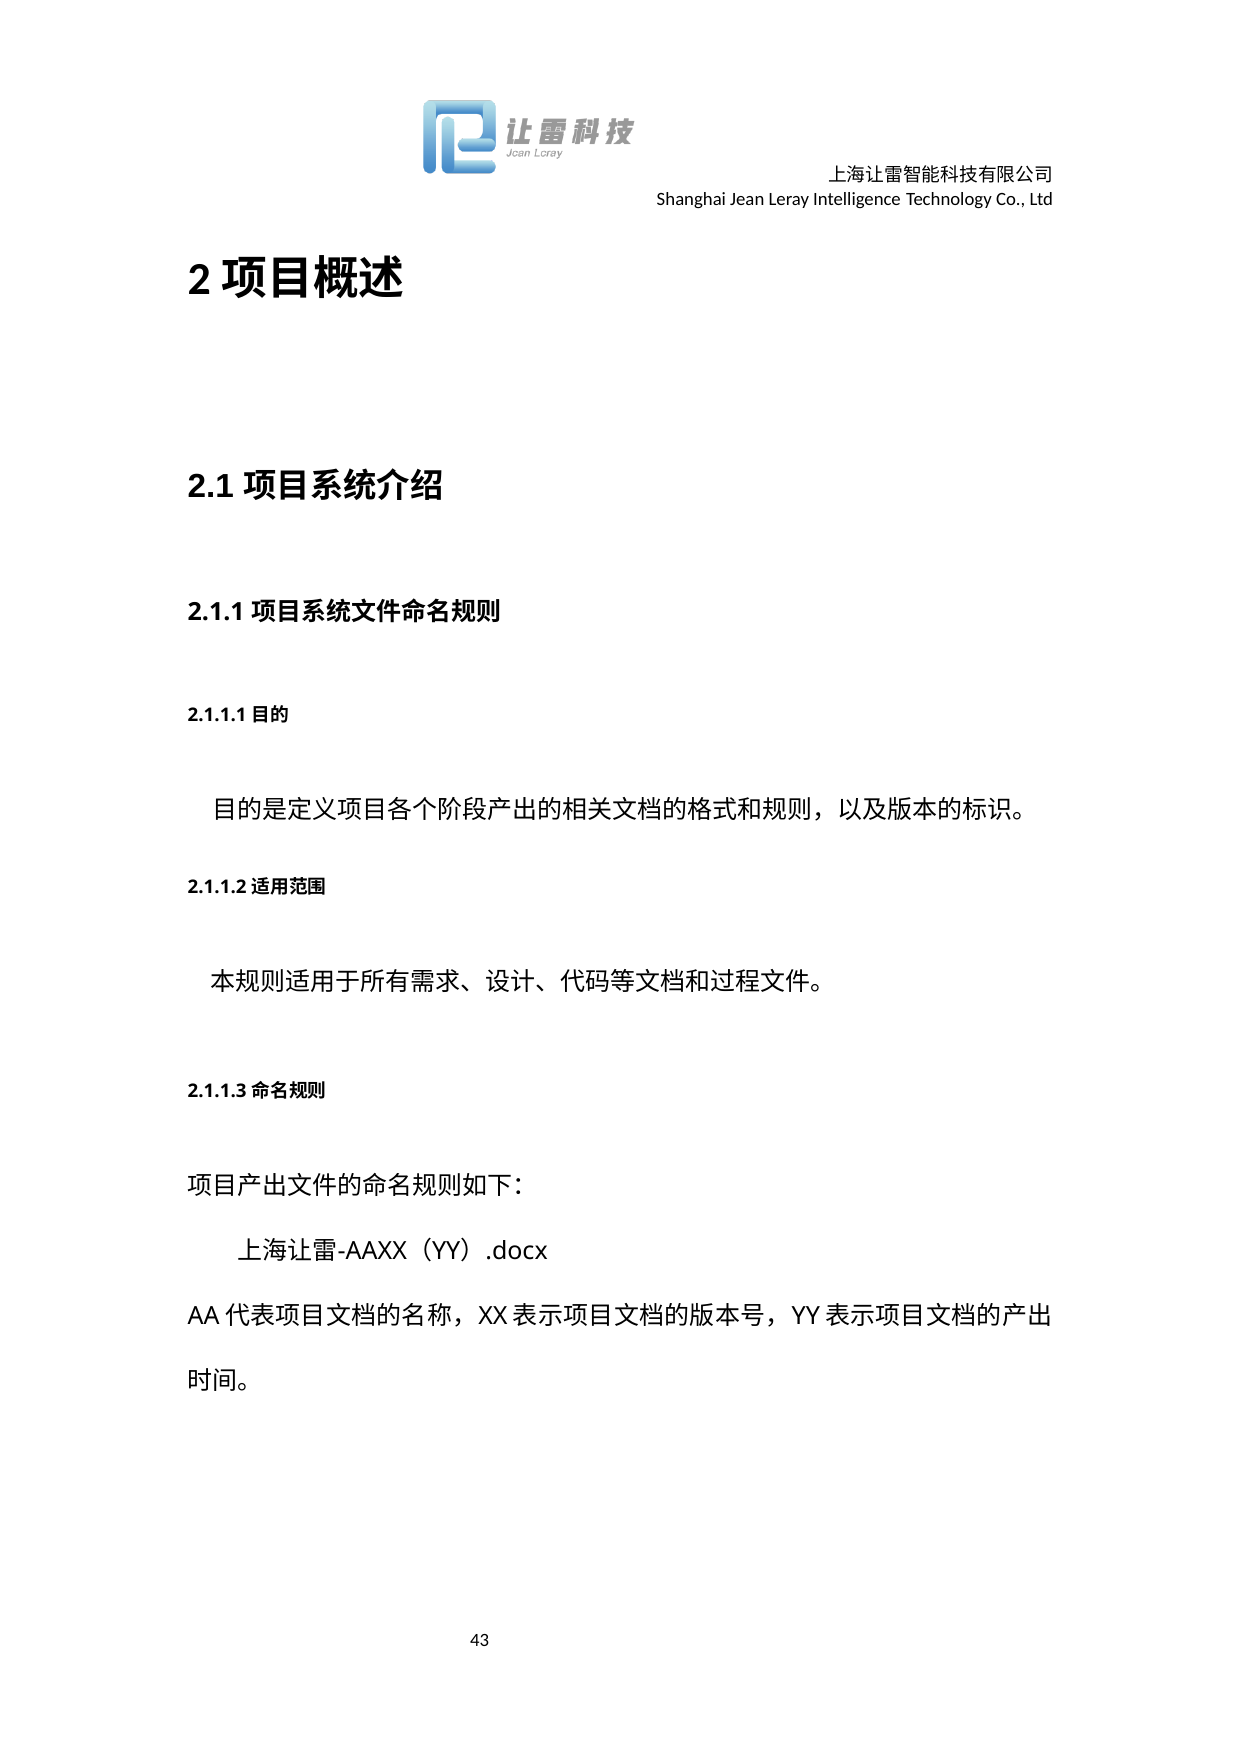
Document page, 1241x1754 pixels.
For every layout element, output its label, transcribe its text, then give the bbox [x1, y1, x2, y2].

text 上海让雷-AAXX（YY）.docx [187, 1216, 1053, 1281]
subtitle 2 项目概述 [187, 226, 1053, 323]
subtitle 2.1 项目系统介绍 [187, 450, 1053, 515]
text AA代表项目文档的名称，XX表示项目文档的版本号，YY表示项目文档的产出时间。 [187, 1281, 1053, 1411]
subtitle 2.1.1.3 命名规则 [187, 1073, 1053, 1106]
text 本规则适用于所有需求、设计、代码等文档和过程文件。 [187, 947, 1053, 1012]
subtitle 2.1.1 项目系统文件命名规则 [187, 577, 1053, 642]
subtitle 2.1.1.1 目的 [187, 697, 1053, 730]
text 项目产出文件的命名规则如下： [187, 1151, 1053, 1216]
text 目的是定义项目各个阶段产出的相关文档的格式和规则，以及版本的标识。 [187, 775, 1053, 840]
picture [414, 90, 646, 182]
subtitle 2.1.1.2 适用范围 [187, 869, 1053, 902]
